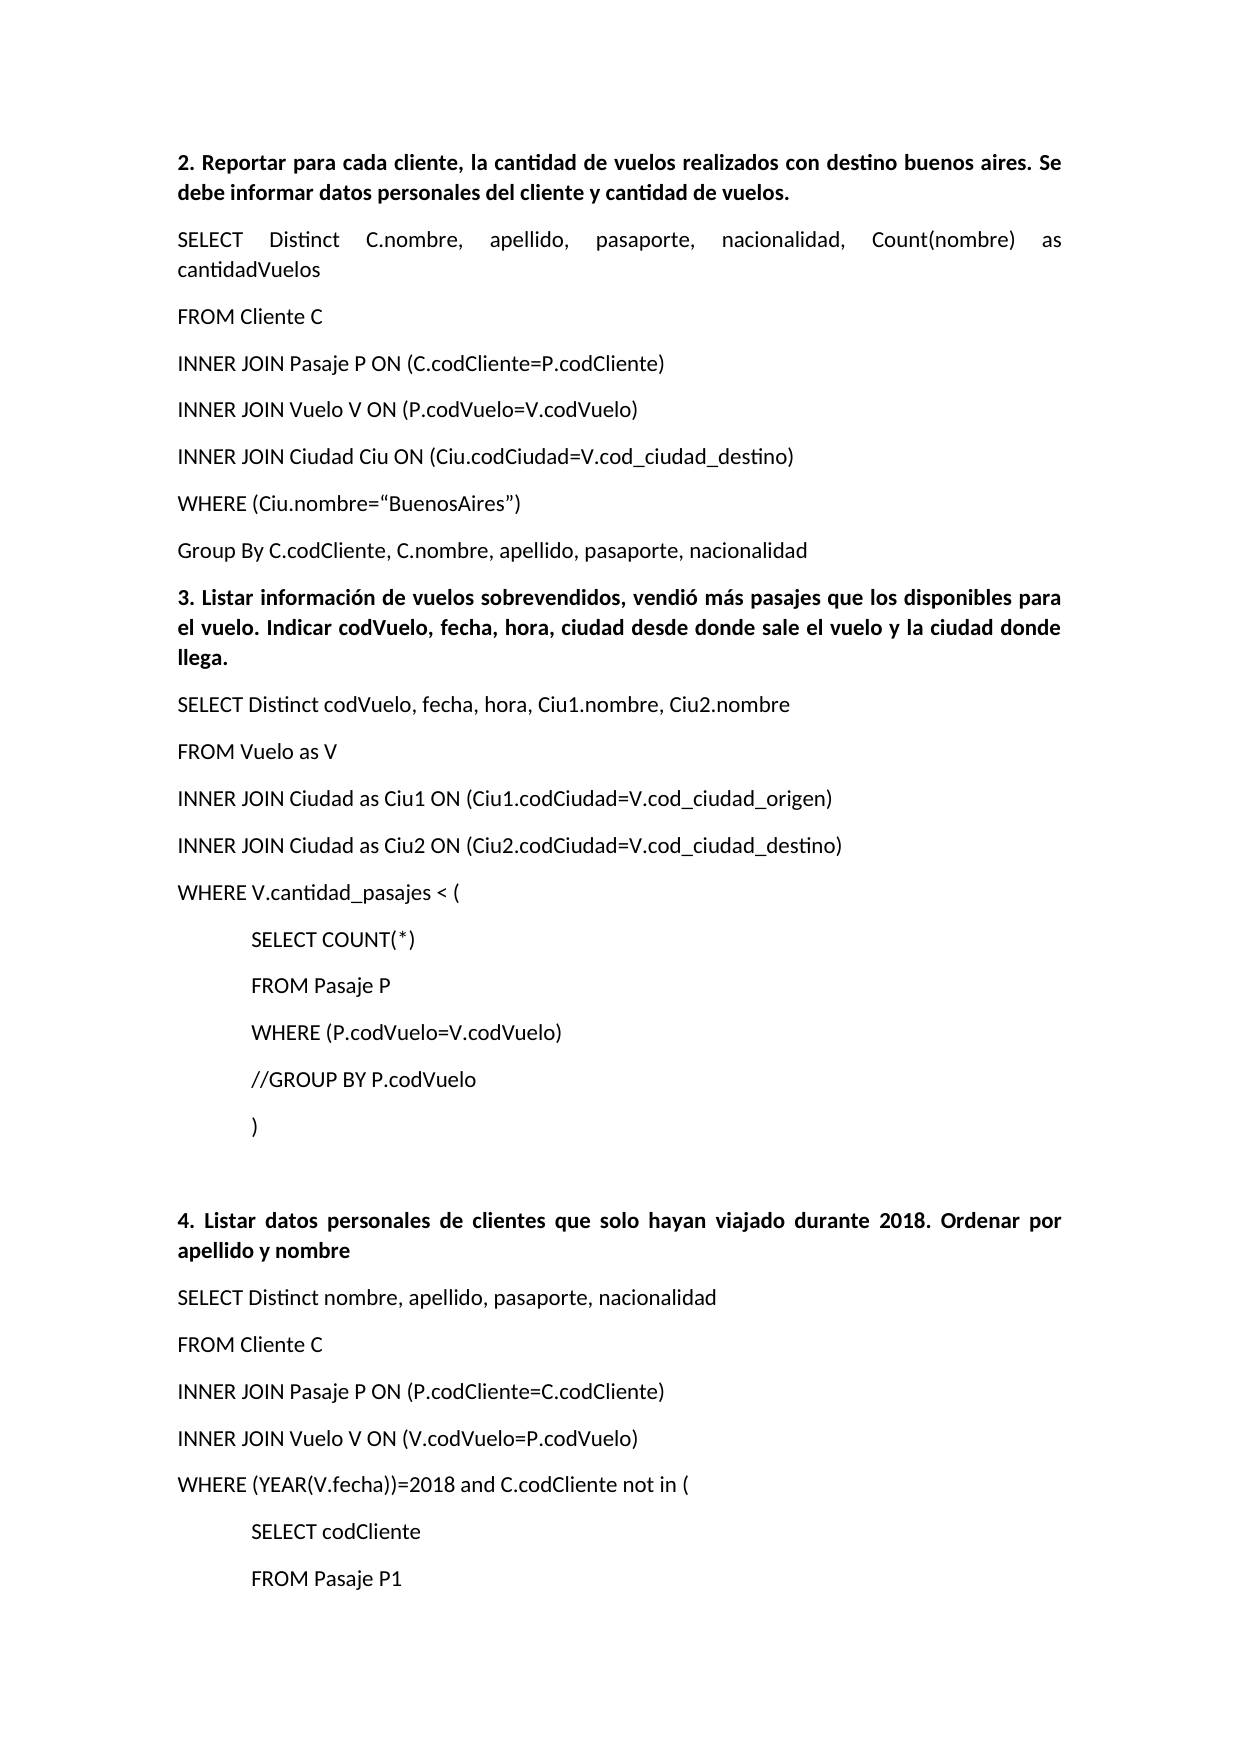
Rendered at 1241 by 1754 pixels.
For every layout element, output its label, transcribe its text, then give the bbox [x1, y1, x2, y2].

text INNER JOIN Ciudad as Ciu1 ON (Ciu1.codCiudad=V.cod_ciudad_origen) [177, 784, 1063, 812]
text WHERE (Ciu.nombre=“BuenosAires”) [177, 489, 1063, 517]
text SELECT Distinct codVuelo, fecha, hora, Ciu1.nombre, Ciu2.nombre [177, 690, 1063, 718]
text SELECT Distinct nombre, apellido, pasaporte, nacionalidad [177, 1283, 1063, 1311]
text SELECT codCliente [177, 1517, 1063, 1545]
text FROM Pasaje P [177, 972, 1063, 999]
text FROM Cliente C [177, 1330, 1063, 1358]
text SELECT COUNT(*) [177, 925, 1063, 953]
text INNER JOIN Ciudad Ciu ON (Ciu.codCiudad=V.cod_ciudad_destino) [177, 442, 1063, 470]
text WHERE V.cantidad_pasajes < ( [177, 878, 1063, 906]
text INNER JOIN Ciudad as Ciu2 ON (Ciu2.codCiudad=V.cod_ciudad_destino) [177, 831, 1063, 859]
text ) [177, 1112, 1063, 1140]
text 2. Reportar para cada cliente, la cantidad de vuelos realizados con destino buenos aires. Se debe informar datos personales del cliente y cantidad de vuelos. [177, 148, 1063, 206]
text 4. Listar datos personales de clientes que solo hayan viajado durante 2018. Ordenar por apellido y nombre [177, 1206, 1063, 1264]
text INNER JOIN Vuelo V ON (P.codVuelo=V.codVuelo) [177, 396, 1063, 423]
text INNER JOIN Pasaje P ON (C.codCliente=P.codCliente) [177, 349, 1063, 377]
text WHERE (P.codVuelo=V.codVuelo) [177, 1018, 1063, 1046]
text //GROUP BY P.codVuelo [177, 1065, 1063, 1093]
text WHERE (YEAR(V.fecha))=2018 and C.codCliente not in ( [177, 1471, 1063, 1498]
text FROM Pasaje P1 [177, 1564, 1063, 1592]
text FROM Cliente C [177, 302, 1063, 330]
text INNER JOIN Pasaje P ON (P.codCliente=C.codCliente) [177, 1377, 1063, 1405]
text 3. Listar información de vuelos sobrevendidos, vendió más pasajes que los disponibles para el vuelo. Indicar codVuelo, fecha, hora, ciudad desde donde sale el vuelo y la ciudad donde llega. [177, 583, 1063, 671]
text Group By C.codCliente, C.nombre, apellido, pasaporte, nacionalidad [177, 536, 1063, 564]
text FROM Vuelo as V [177, 737, 1063, 765]
text SELECT Distinct C.nombre, apellido, pasaporte, nacionalidad, Count(nombre) as cantidadVuelos [177, 225, 1063, 283]
text INNER JOIN Vuelo V ON (V.codVuelo=P.codVuelo) [177, 1424, 1063, 1452]
